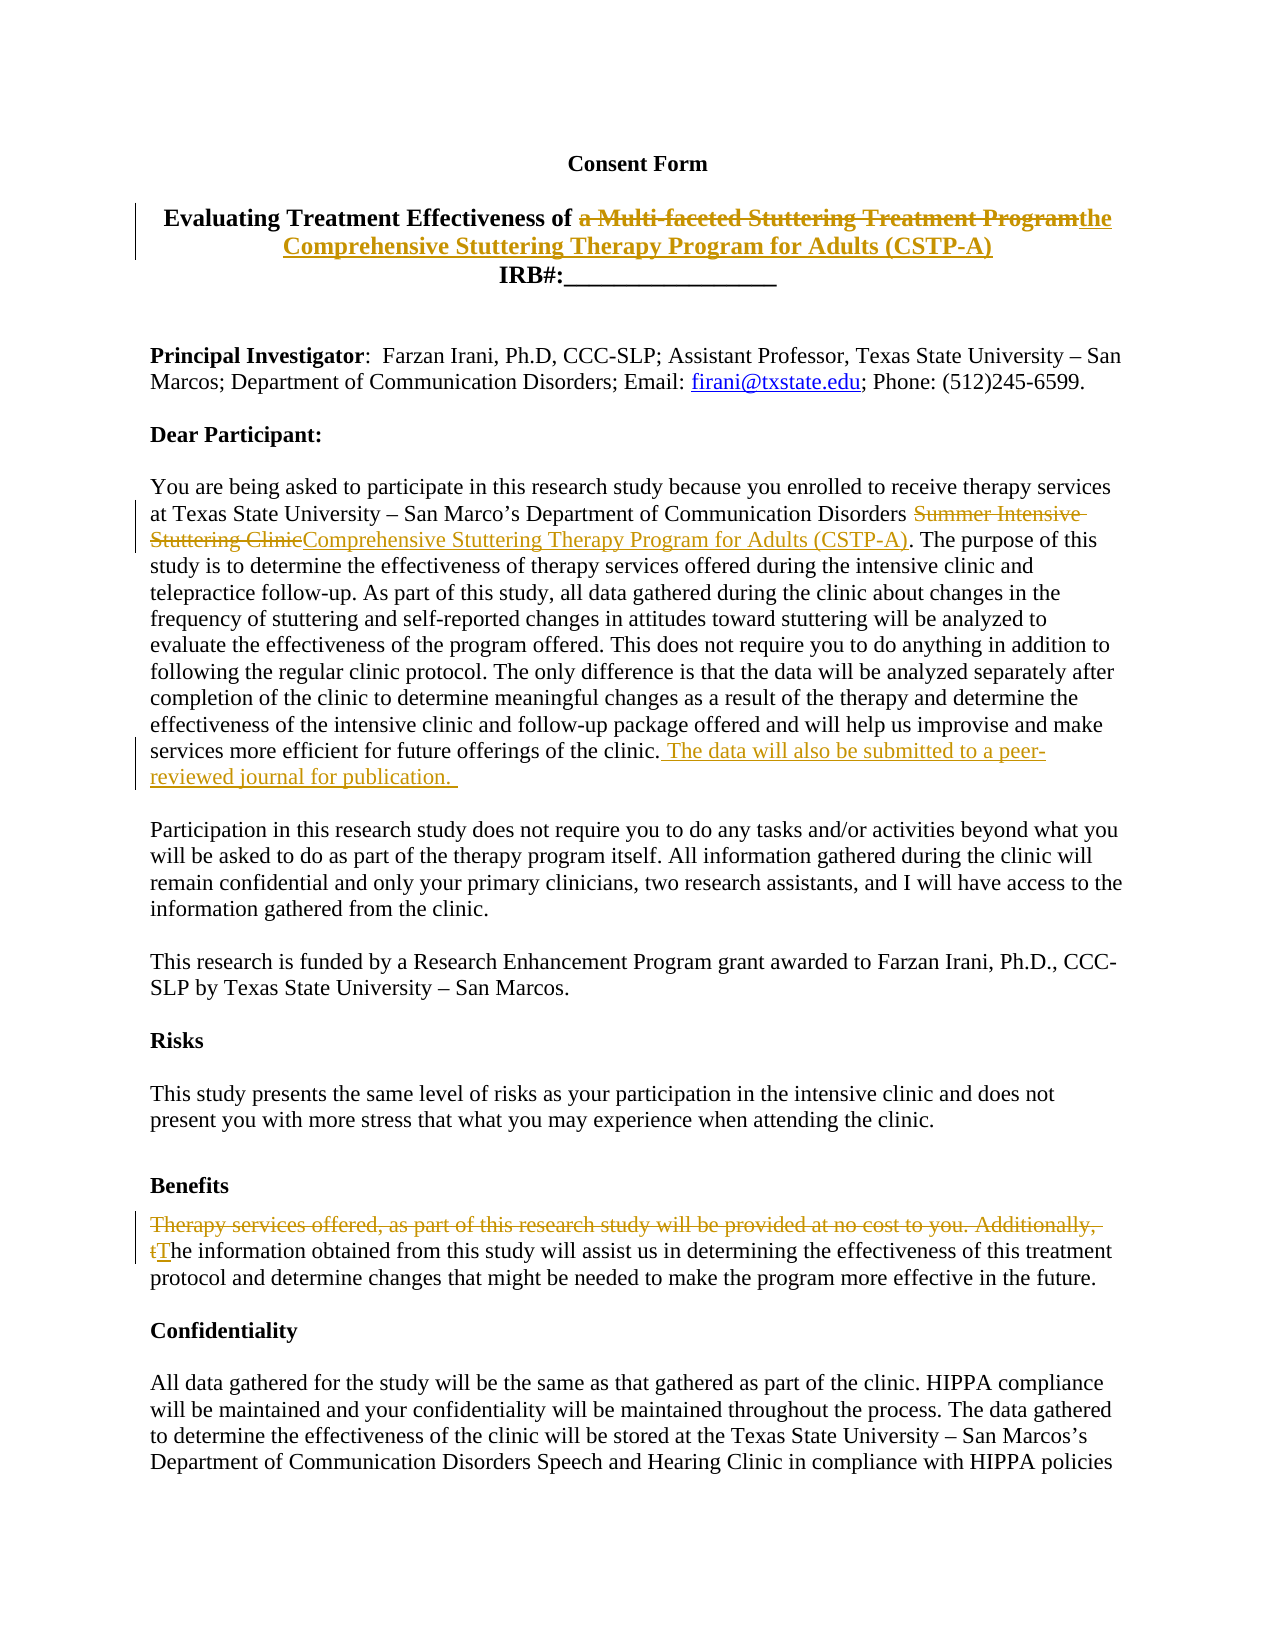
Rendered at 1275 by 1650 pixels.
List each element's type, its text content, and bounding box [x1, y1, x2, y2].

text Participation in this research study does not require you to do any tasks and/or activities beyond what you will be asked to do as part of the therapy program itself. All information gathered during the clinic will remain confidential and only your primary clinicians, two research assistants, and I will have access to the information gathered from the clinic. [150, 816, 1125, 921]
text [150, 1369, 1125, 1475]
text Evaluating Treatment Effectiveness of [150, 203, 1125, 260]
text This study presents the same level of risks as your participation in the intensive clinic and does not present you with more stress that what you may experience when attending the clinic. [150, 1079, 1125, 1132]
text You are being asked to participate in this research study because you enrolled to receive therapy services at Texas State University – San Marco’s Department of Communication Disorders . The purpose of this study is to determine the effectiveness of therapy services offered during the intensive clinic and telepractice follow-up. As part of this study, all data gathered during the clinic about changes in the frequency of stuttering and self-reported changes in attitudes toward stuttering will be analyzed to evaluate the effectiveness of the program offered. This does not require you to do anything in addition to following the regular clinic protocol. The only difference is that the data will be analyzed separately after completion of the clinic to determine meaningful changes as a result of the therapy and determine the effectiveness of the intensive clinic and follow-up package offered and will help us improvise and make services more efficient for future offerings of the clinic. [150, 473, 1125, 790]
text Dear Participant: [150, 421, 1125, 447]
text Benefits [150, 1172, 1125, 1198]
text Principal Investigator: Farzan Irani, Ph.D, CCC-SLP; Assistant Professor, Texas State University – San Marcos; Department of Communication Disorders; Email: firani@txstate.edu; Phone: (512)245-6599. [150, 342, 1125, 394]
text This research is funded by a Research Enhancement Program grant awarded to Farzan Irani, Ph.D., CCC-SLP by Texas State University – San Marcos. [150, 948, 1125, 1001]
text IRB#:_________________ [150, 260, 1125, 289]
text Confidentiality [150, 1317, 1125, 1343]
text Consent Form [150, 150, 1125, 176]
text Risks [150, 1027, 1125, 1053]
text he information obtained from this study will assist us in determining the effectiveness of this treatment protocol and determine changes that might be needed to make the program more effective in the future. [150, 1211, 1125, 1290]
